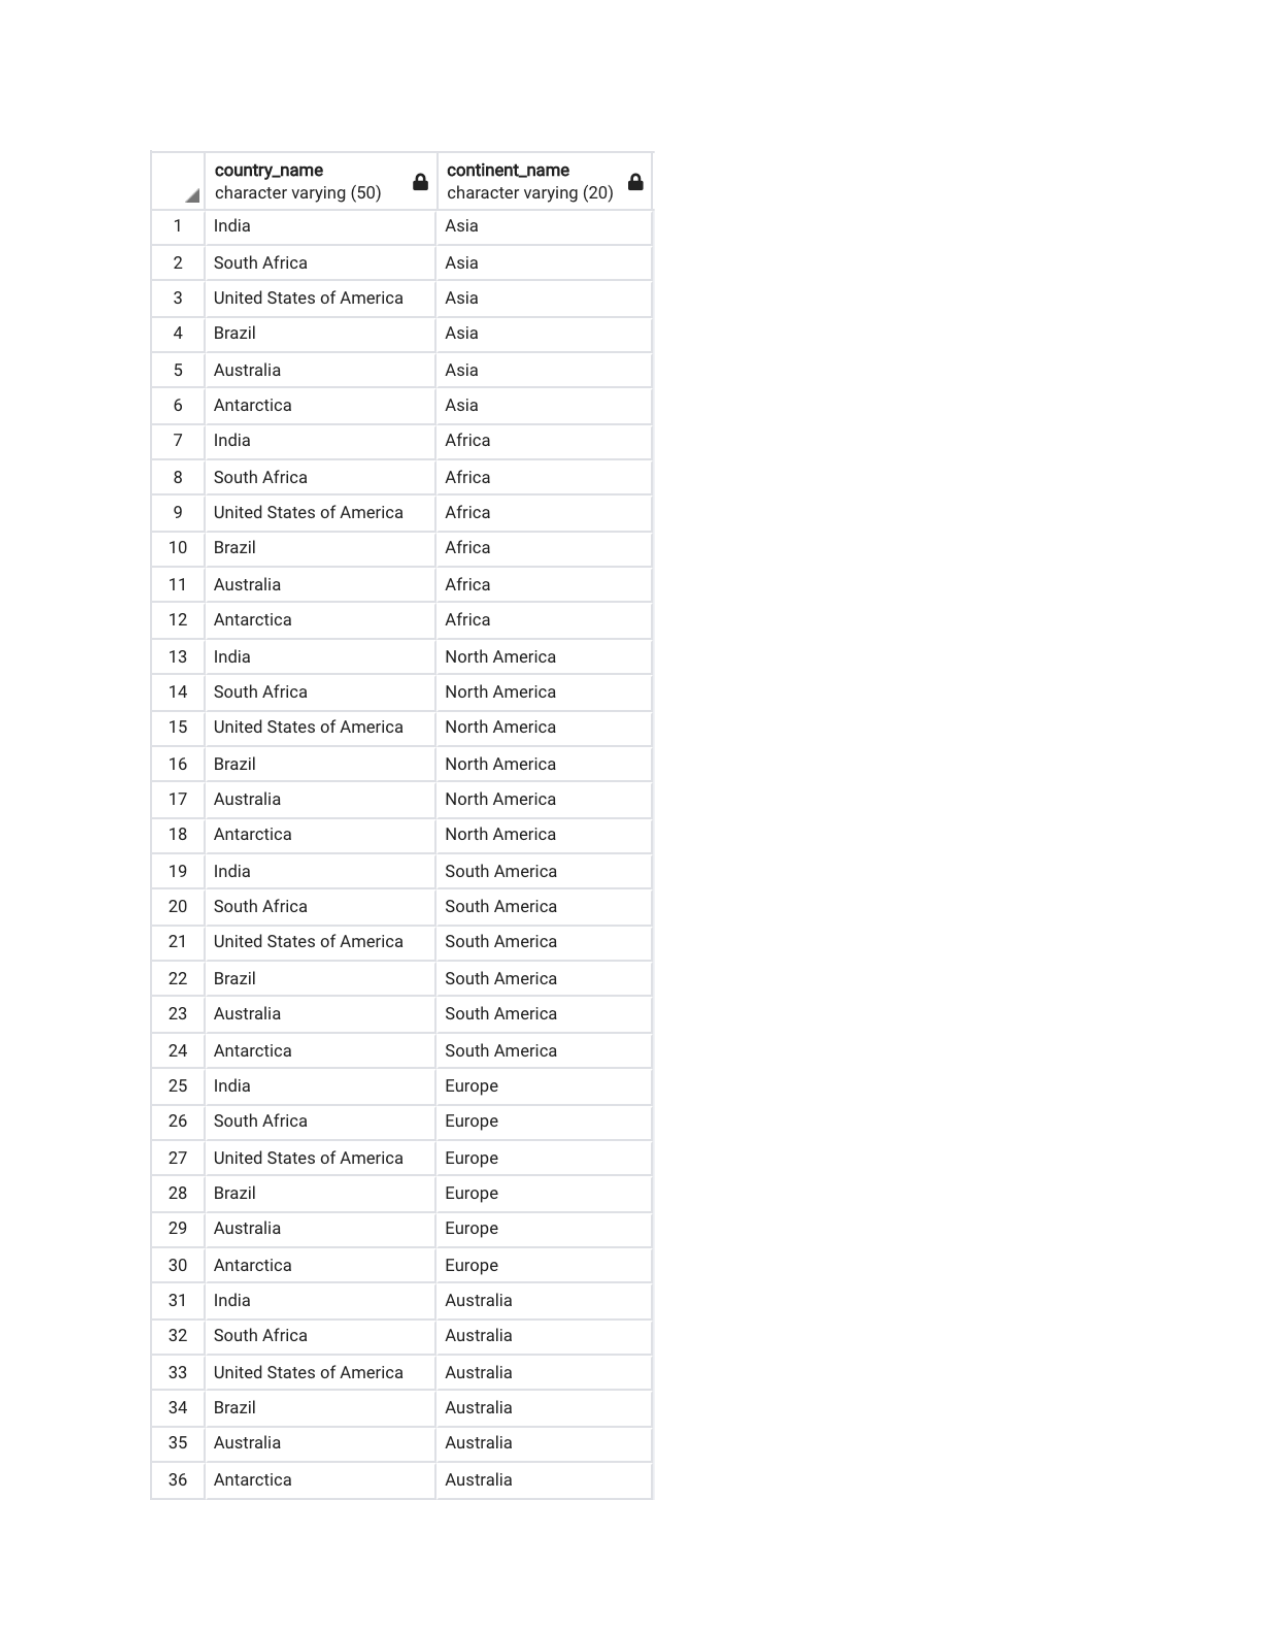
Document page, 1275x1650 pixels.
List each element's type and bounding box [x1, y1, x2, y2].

picture [150, 150, 655, 1500]
